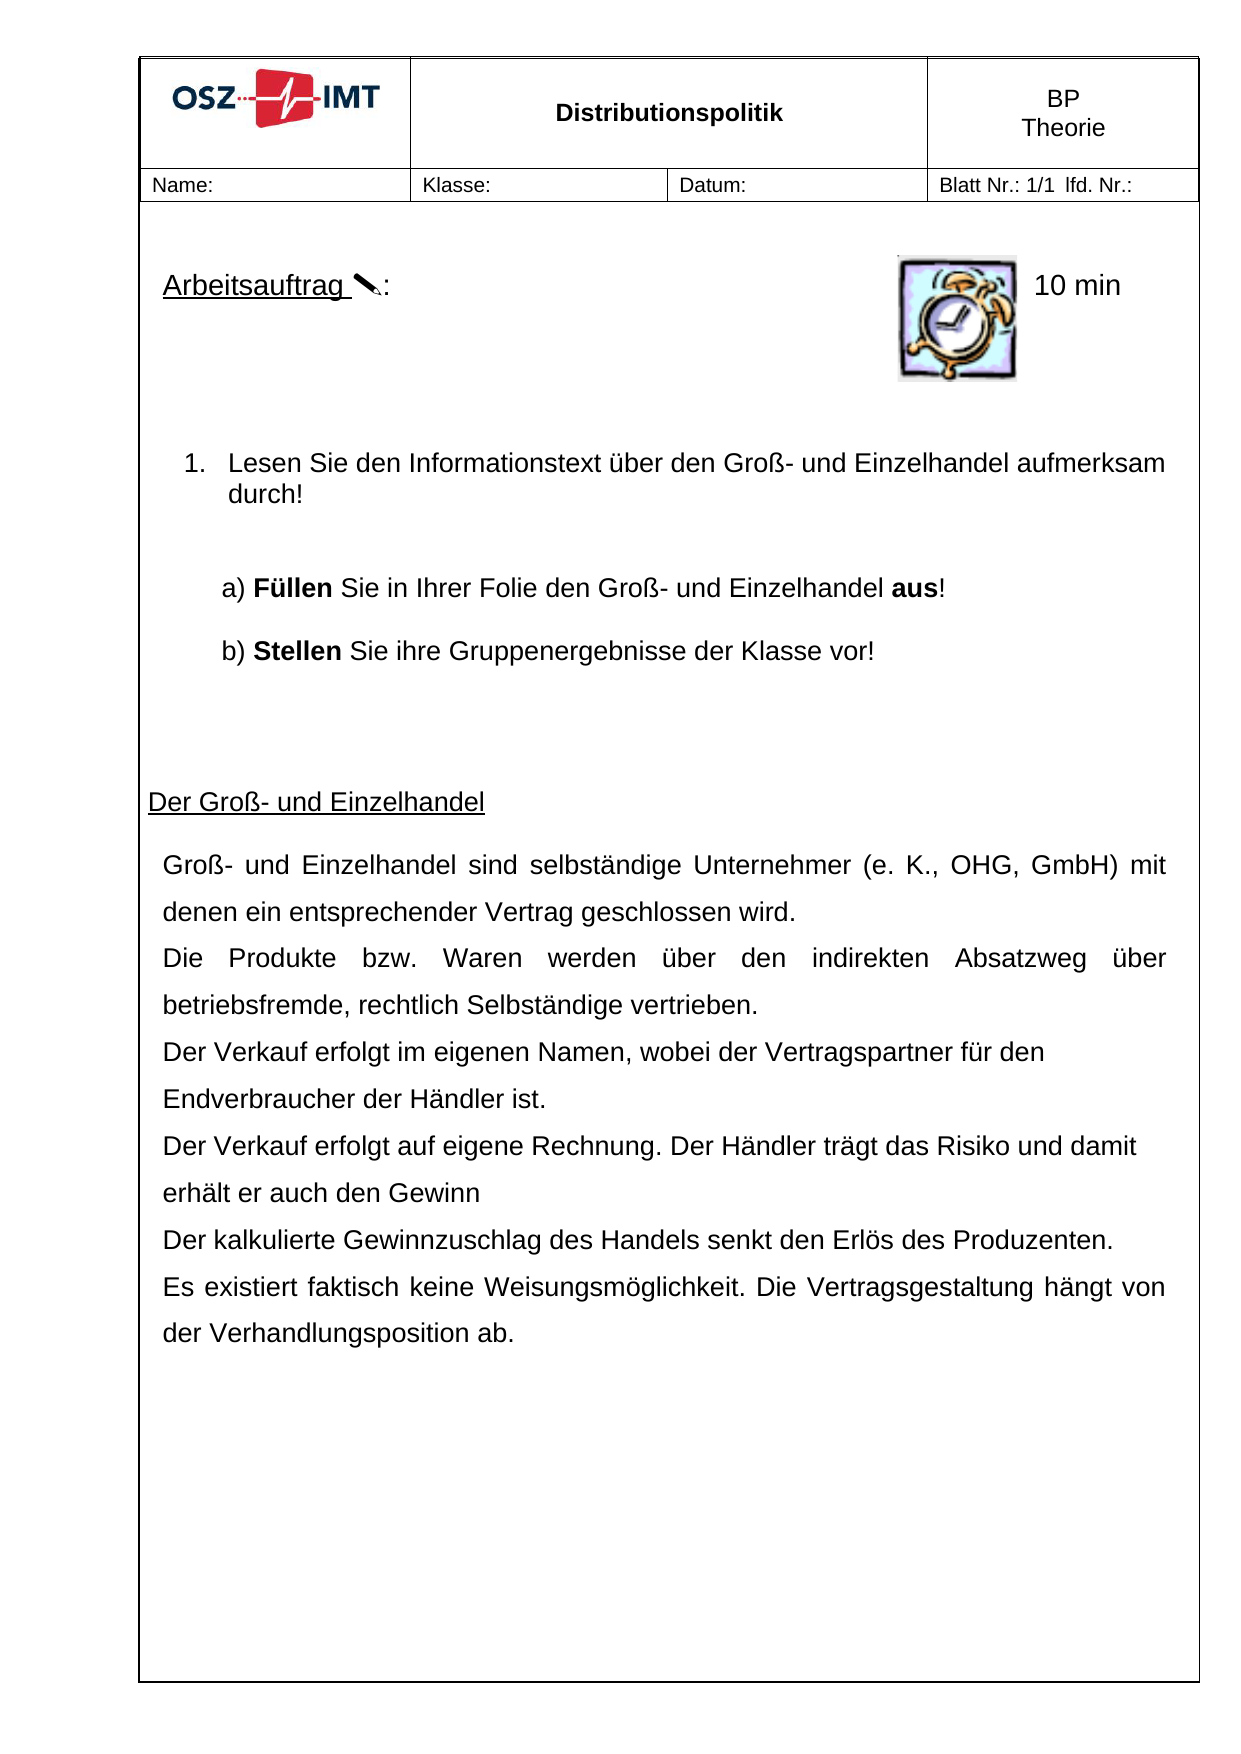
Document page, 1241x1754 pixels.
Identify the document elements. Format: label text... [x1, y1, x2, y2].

text Arbeitsauftrag : 10 min [1018, 268, 1167, 302]
text Der kalkulierte Gewinnzuschlag des Handels senkt den Erlös des Produzenten. [162, 1224, 1167, 1255]
text Endverbraucher der Händler ist. [162, 1083, 1167, 1114]
text Der Verkauf erfolgt auf eigene Rechnung. Der Händler trägt das Risiko und damit [162, 1130, 1167, 1161]
text b) Stellen Sie ihre Gruppenergebnisse der Klasse vor! [221, 634, 1167, 666]
text Der Verkauf erfolgt im eigenen Namen, wobei der Vertragspartner für den [162, 1036, 1167, 1067]
text Groß- und Einzelhandel sind selbständige Unternehmer (e. K., OHG, GmbH) mit denen ein entsprechender Vertrag geschlossen wird. [162, 849, 1167, 927]
text Die Produkte bzw. Waren werden über den indirekten Absatzweg über betriebsfremde, rechtlich Selbständige vertrieben. [162, 942, 1167, 1021]
list Lesen Sie den Informationstext über den Groß- und Einzelhandel aufmerksam durch! [183, 447, 1167, 509]
text a) Füllen Sie in Ihrer Folie den Groß- und Einzelhandel aus! [221, 572, 1167, 603]
text Arbeitsauftrag : 10 min [162, 268, 897, 302]
text Der Groß- und Einzelhandel [148, 786, 1167, 817]
text erhält er auch den Gewinn [162, 1177, 1167, 1208]
text Es existiert faktisch keine Weisungsmöglichkeit. Die Vertragsgestaltung hängt von der Verhandlungsposition ab. [162, 1271, 1167, 1349]
picture [897, 255, 1018, 382]
